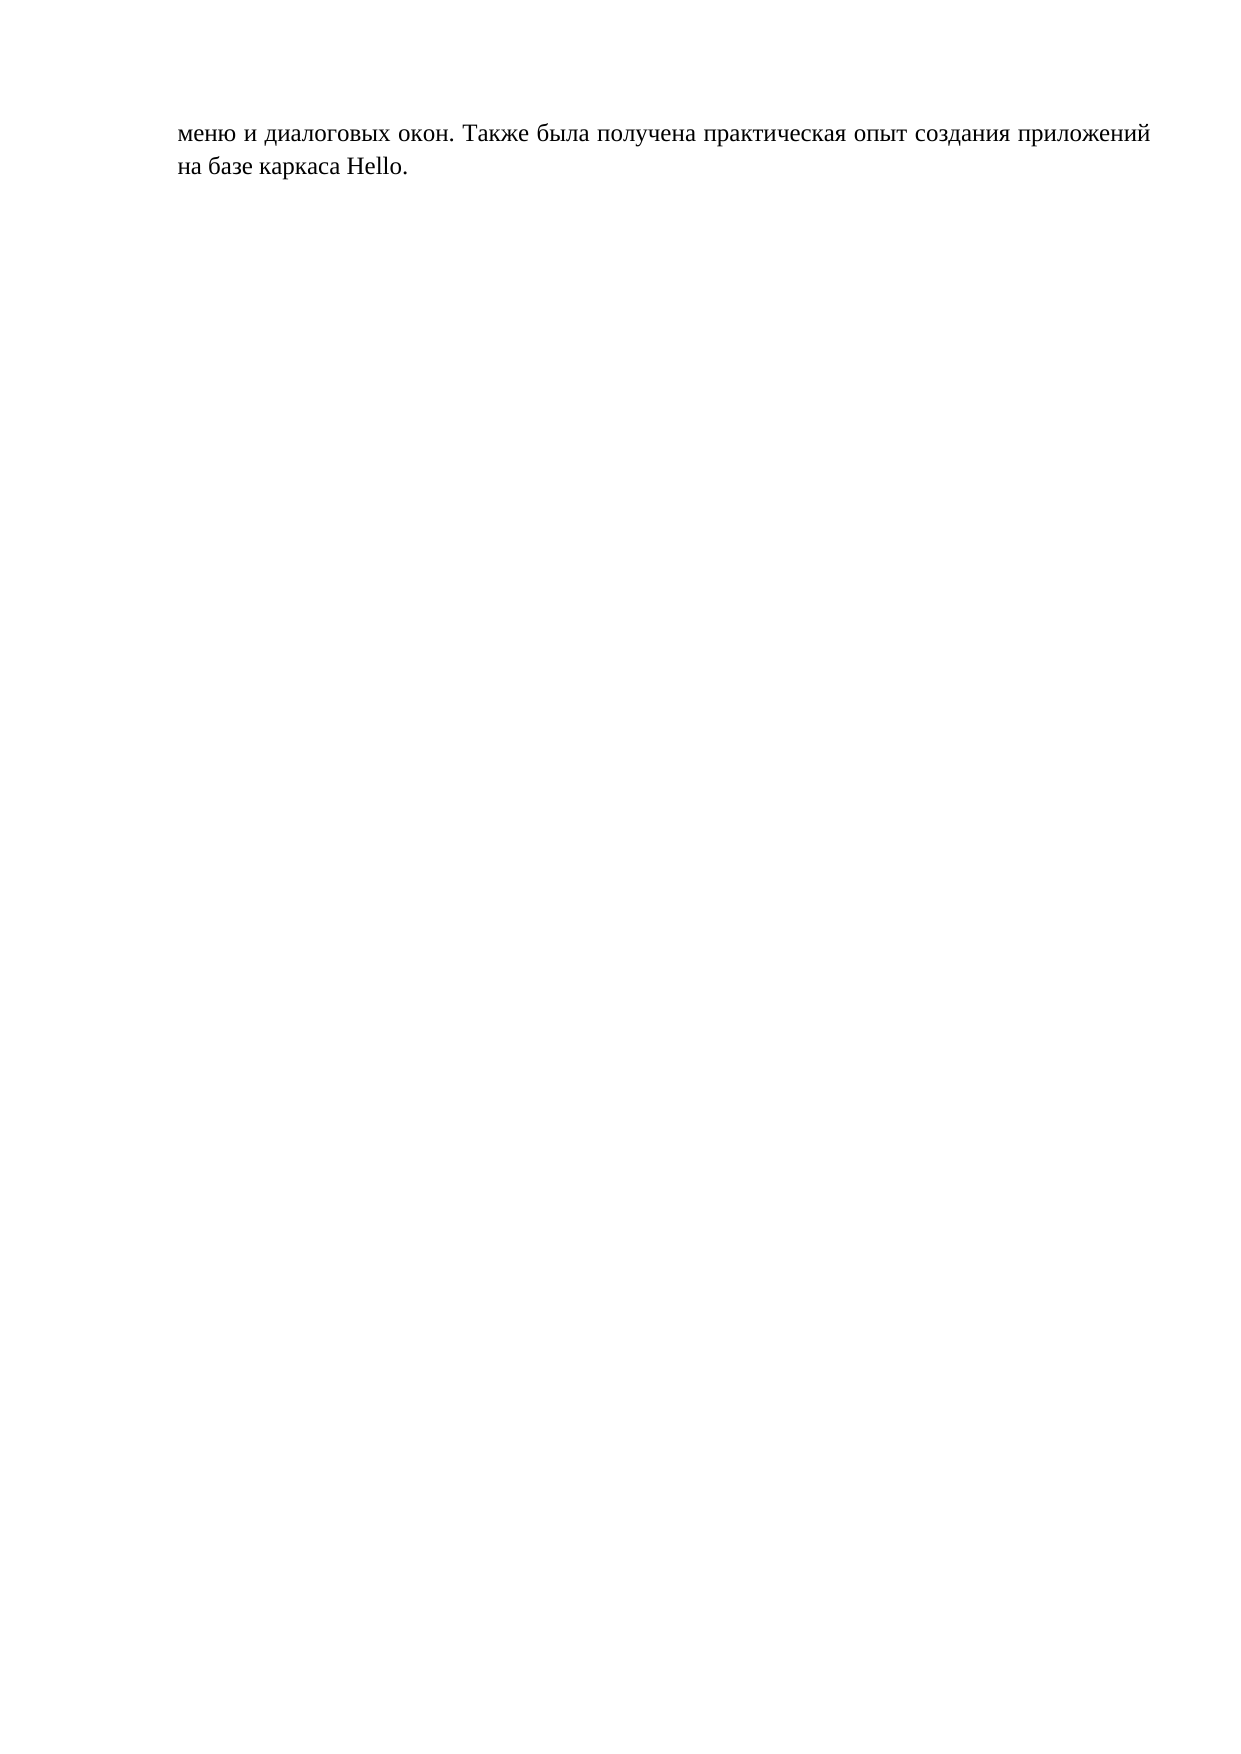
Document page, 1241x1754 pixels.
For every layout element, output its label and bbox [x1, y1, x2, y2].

text [177, 118, 1152, 180]
